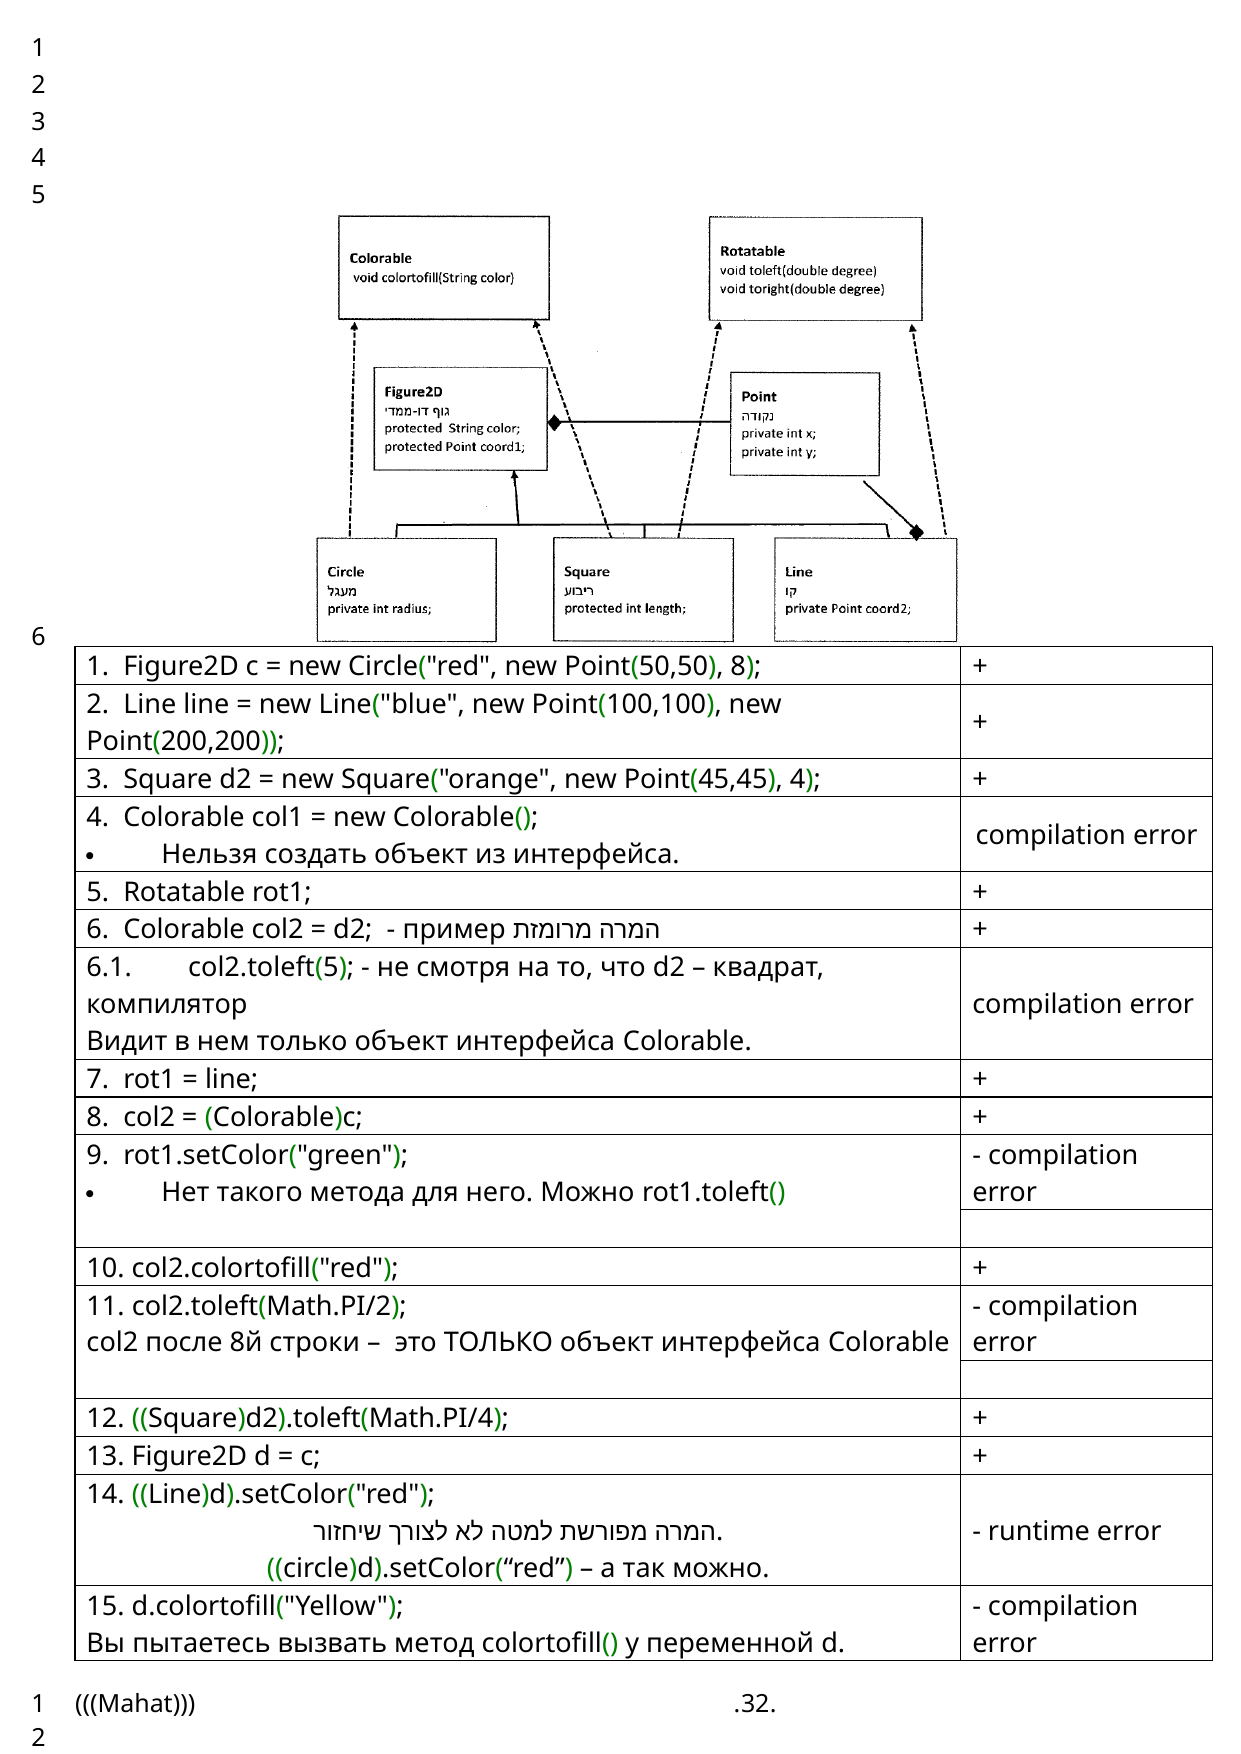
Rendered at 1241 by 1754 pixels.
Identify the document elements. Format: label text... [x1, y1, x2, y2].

table_cell 12. ((Square)d2).toleft(Math.PI/4); [76, 1399, 960, 1436]
table_cell + [961, 1437, 1212, 1473]
table_cell + [961, 910, 1212, 947]
table_cell compilation error [961, 948, 1212, 1058]
table_cell [961, 1210, 1212, 1247]
table_cell 7. rot1 = line; [76, 1060, 960, 1096]
table_cell - compilation error [961, 1286, 1212, 1360]
table_cell 8. col2 = (Colorable)c; [76, 1098, 960, 1134]
table_cell 13. Figure2D d = c; [76, 1437, 960, 1473]
table_cell + [961, 1248, 1212, 1285]
table_cell compilation error [961, 797, 1212, 871]
table_cell 6. Colorable col2 = d2; - пример המרה מרומזת [76, 910, 960, 947]
table_cell 10. col2.colortofill("red"); [76, 1248, 960, 1285]
table_cell - compilation error [961, 1135, 1212, 1209]
table_header + [961, 647, 1212, 683]
table_cell + [961, 759, 1212, 796]
table_cell + [961, 1060, 1212, 1096]
table_cell 9. rot1.setColor("green"); Нет такого метода для него. Можно rot1.toleft() [76, 1135, 960, 1247]
table_cell + [961, 1098, 1212, 1134]
table_cell + [961, 685, 1212, 758]
table_cell 4. Colorable col1 = new Colorable(); Нельзя создать объект из интерфейса. [76, 797, 960, 871]
table_cell - runtime error [961, 1475, 1212, 1585]
table_cell 14. ((Line)d).setColor("red"); המרה מפורשת למטה לא לצורך שיחזור. ((circle)d).setColor(“red”) – а так можно. [76, 1475, 960, 1585]
table_cell + [961, 1399, 1212, 1436]
table_cell + [961, 872, 1212, 909]
table_cell 5. Rotatable rot1; [76, 872, 960, 909]
table_cell - compilation error [961, 1586, 1212, 1660]
table_cell 3. Square d2 = new Square("orange", new Point(45,45), 4); [76, 759, 960, 796]
table_cell 2. Line line = new Line("blue", new Point(100,100), new Point(200,200)); [76, 685, 960, 758]
table_header 1. Figure2D c = new Circle("red", new Point(50,50), 8); [76, 647, 960, 683]
table_cell 6.1. col2.toleft(5); - не смотря на то, что d2 – квадрат, компилятор Видит в нем только объект интерфейса Colorable. [76, 948, 960, 1058]
table_cell 11. col2.toleft(Math.PI/2); сol2 после 8й строки – это ТОЛЬКО объект интерфейса Colorable [76, 1286, 960, 1398]
table_cell [961, 1361, 1212, 1398]
picture [311, 213, 961, 646]
